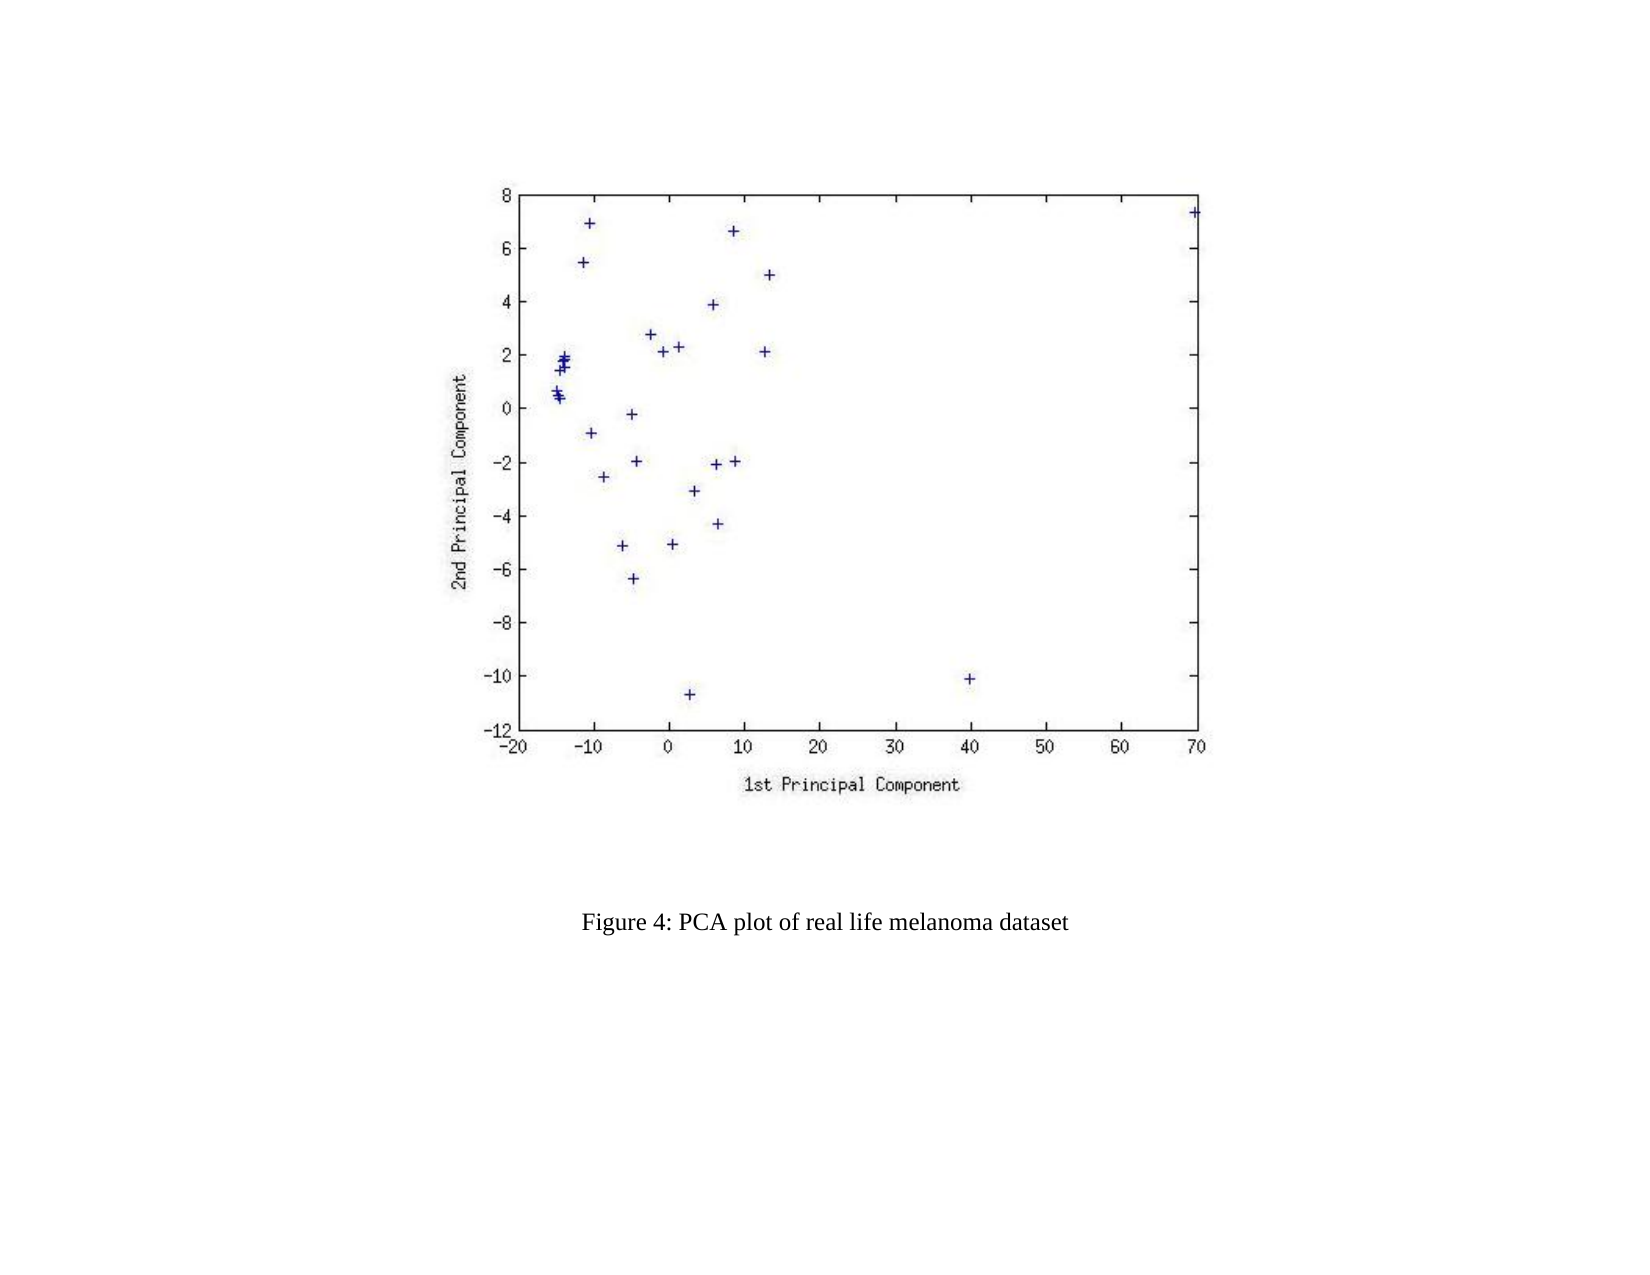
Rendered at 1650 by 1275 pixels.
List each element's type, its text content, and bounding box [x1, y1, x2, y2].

text Figure 4: PCA plot of real life melanoma dataset [148, 907, 1502, 936]
picture [425, 154, 1232, 810]
